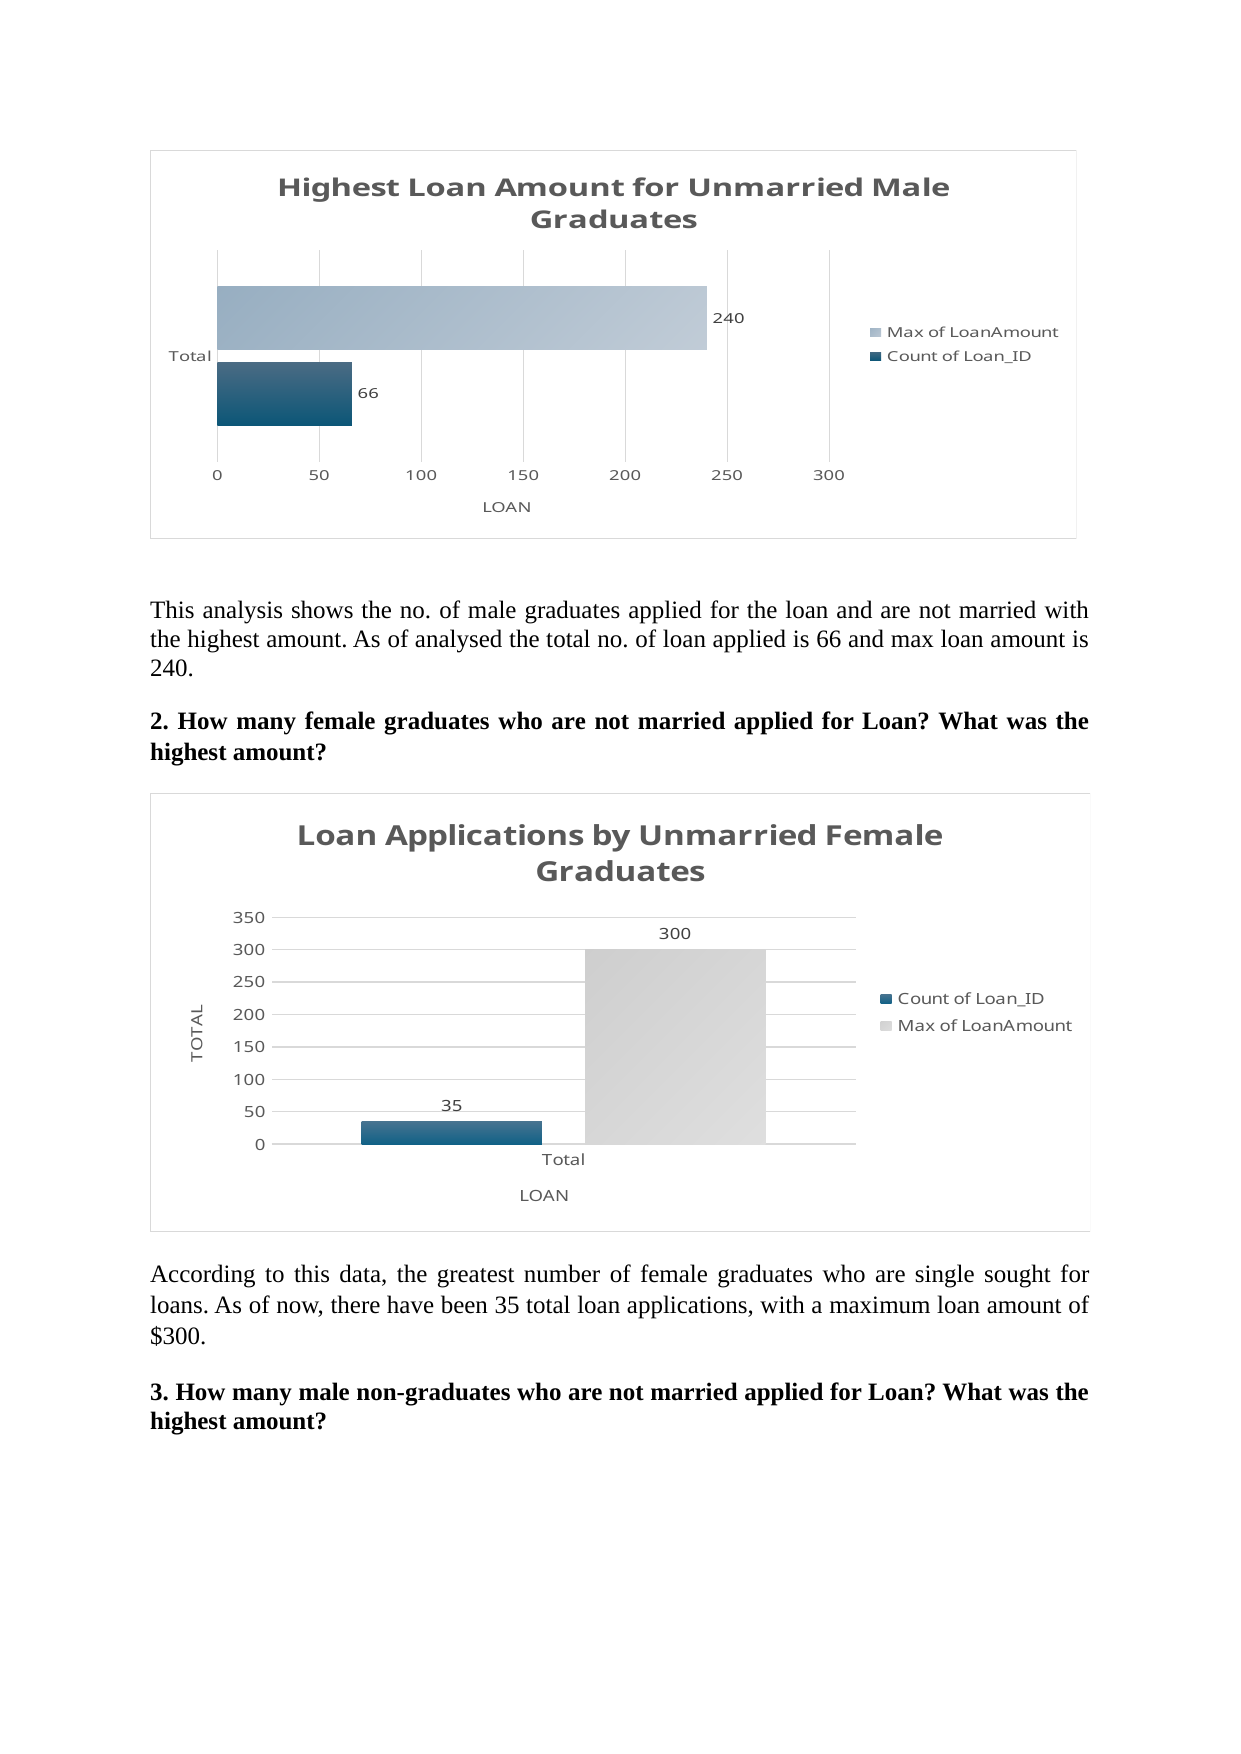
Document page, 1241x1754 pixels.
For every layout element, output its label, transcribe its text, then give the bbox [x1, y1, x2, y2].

text 2. How many female graduates who are not married applied for Loan? What was the highest amount? [150, 706, 1090, 766]
text 3. How many male non-graduates who are not married applied for Loan? What was the highest amount? [150, 1377, 1090, 1434]
text This analysis shows the no. of male graduates applied for the loan and are not married with the highest amount. As of analysed the total no. of loan applied is 66 and max loan amount is 240. [150, 595, 1090, 681]
text According to this data, the greatest number of female graduates who are single sought for loans. As of now, there have been 35 total loan applications, with a maximum loan amount of $300. [150, 1259, 1090, 1350]
